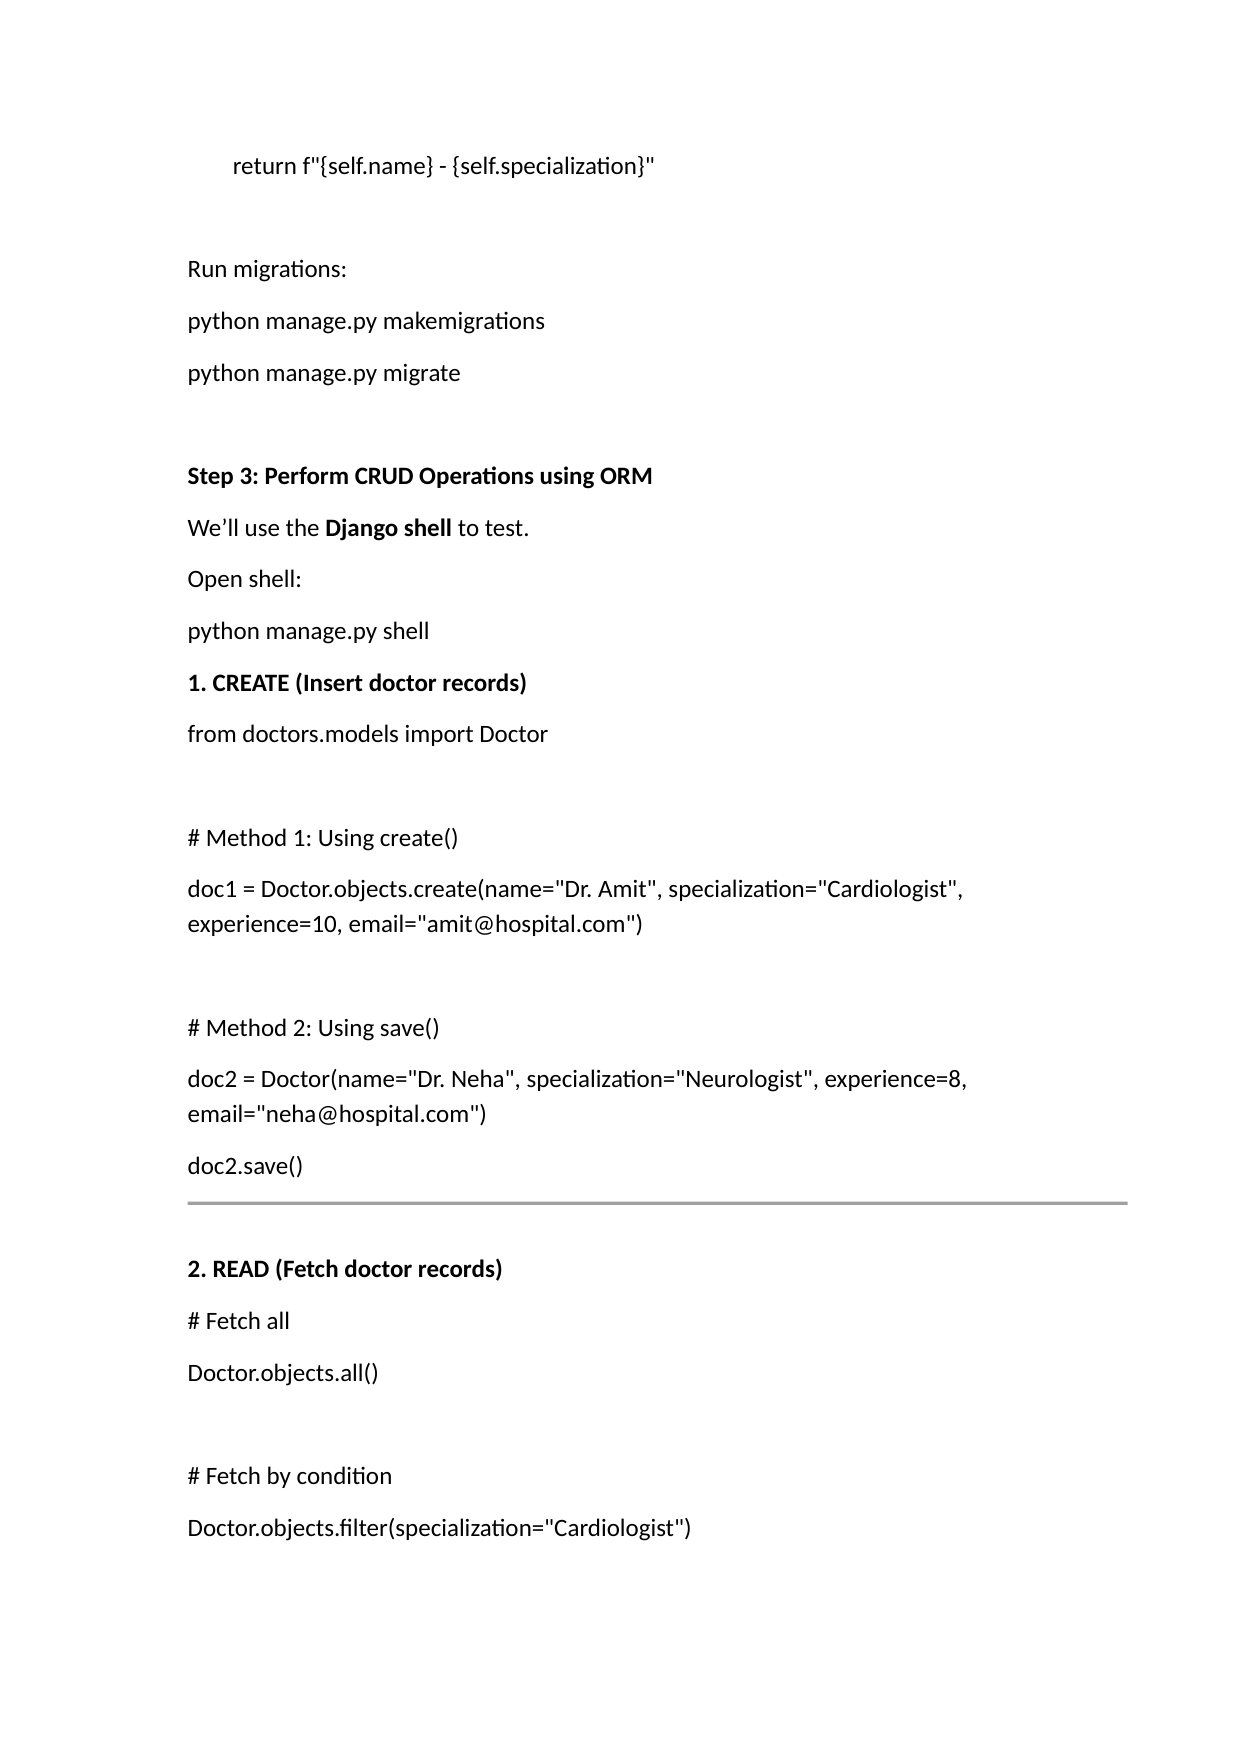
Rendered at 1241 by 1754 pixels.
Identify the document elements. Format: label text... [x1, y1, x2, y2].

text Doctor.objects.filter(specialization="Cardiologist") [187, 1512, 1090, 1542]
text # Method 2: Using save() [187, 1012, 1090, 1042]
text doc2.save() [187, 1150, 1090, 1181]
text Open shell: [187, 563, 1090, 594]
text doc1 = Doctor.objects.create(name="Dr. Amit", specialization="Cardiologist", experience=10, email="amit@hospital.com") [187, 873, 1090, 939]
text python manage.py shell [187, 615, 1090, 646]
text 1. CREATE (Insert doctor records) [187, 667, 1090, 697]
text from doctors.models import Doctor [187, 718, 1090, 749]
text # Method 1: Using create() [187, 822, 1090, 852]
text python manage.py makemigrations [187, 305, 1090, 336]
text # Fetch by condition [187, 1460, 1090, 1491]
text We’ll use the Django shell to test. [187, 512, 1090, 542]
text Step 3: Perform CRUD Operations using ORM [187, 460, 1090, 491]
text Run migrations: [187, 253, 1090, 284]
text python manage.py migrate [187, 357, 1090, 387]
text Doctor.objects.all() [187, 1357, 1090, 1387]
text doc2 = Doctor(name="Dr. Neha", specialization="Neurologist", experience=8, email="neha@hospital.com") [187, 1063, 1090, 1129]
text 2. READ (Fetch doctor records) [187, 1253, 1090, 1284]
text return f"{self.name} - {self.specialization}" [187, 150, 1090, 181]
text # Fetch all [187, 1305, 1090, 1336]
